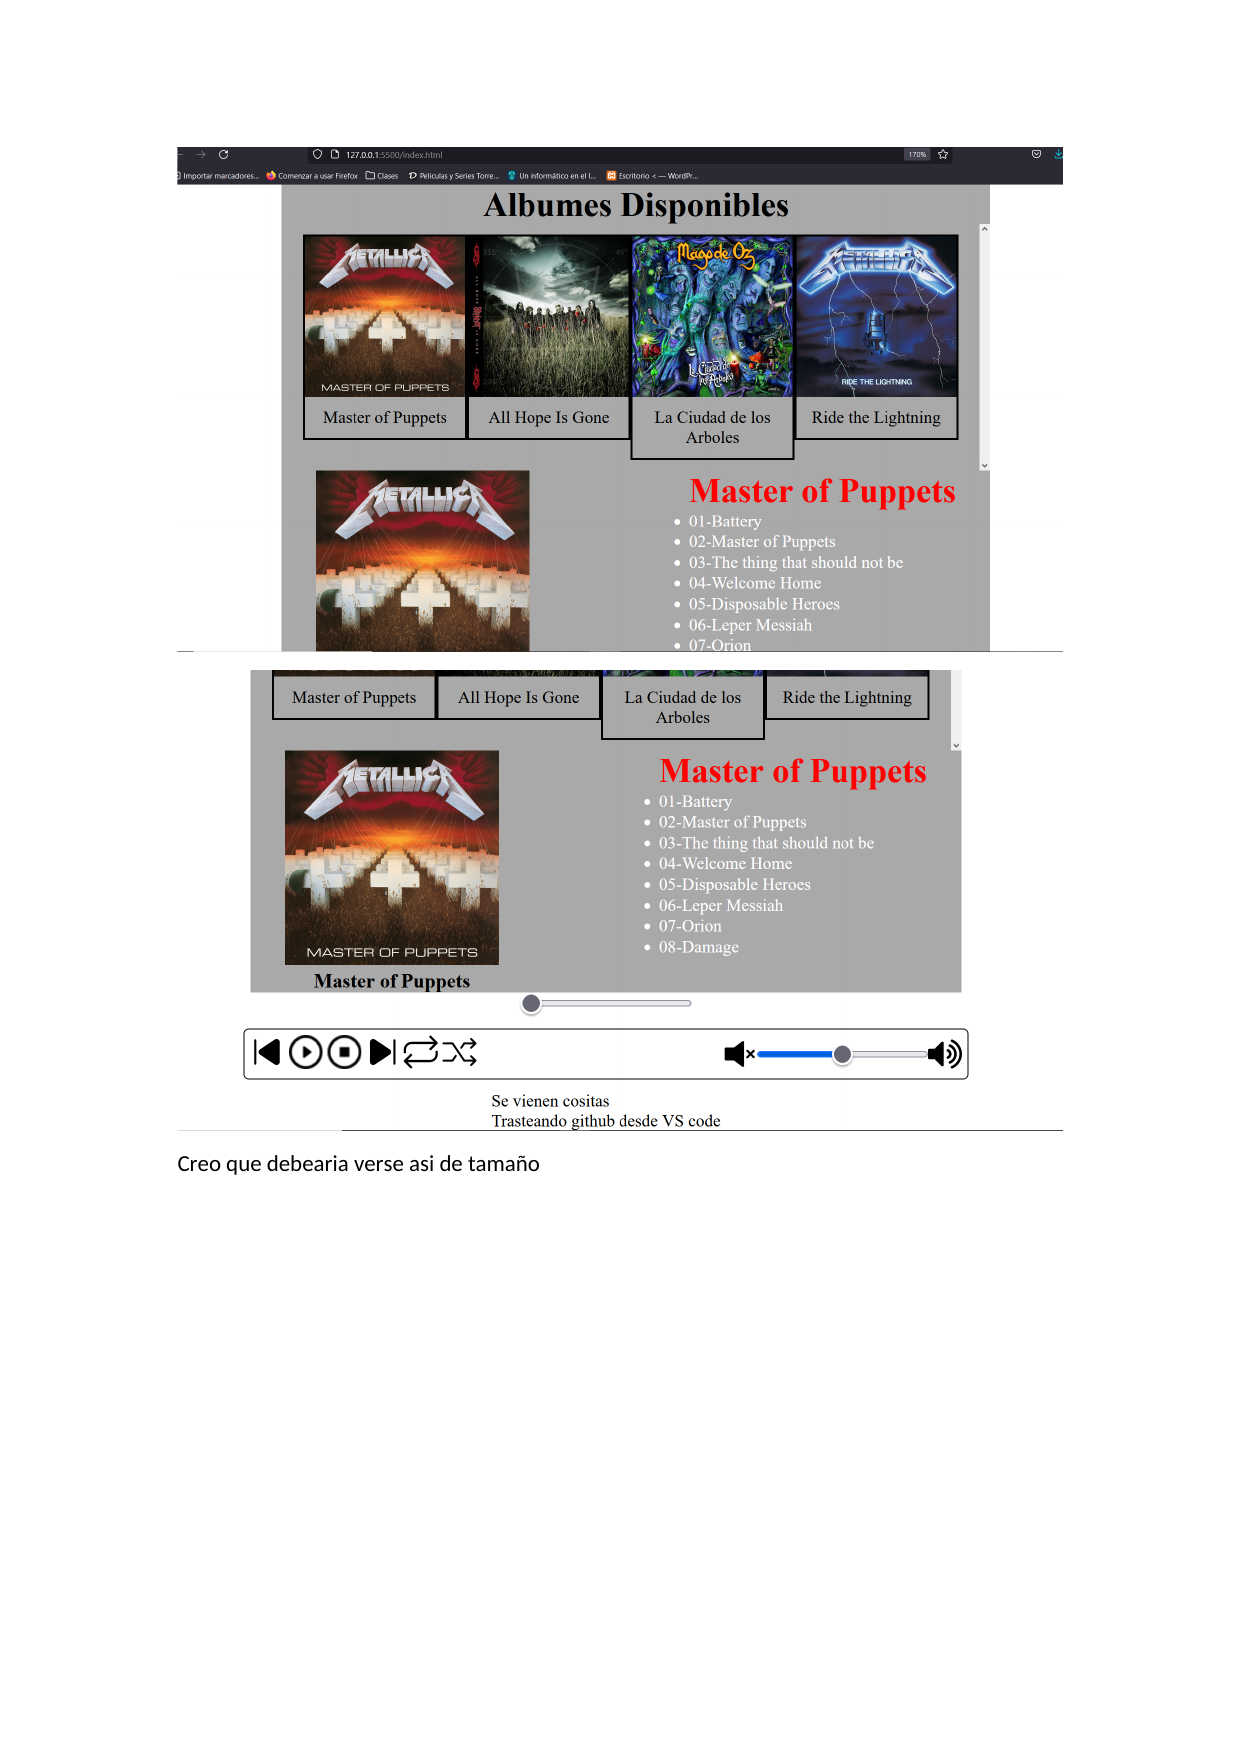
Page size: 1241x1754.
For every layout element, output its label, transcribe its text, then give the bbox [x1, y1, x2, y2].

text Creo que debearia verse asi de tamaño [177, 1149, 1063, 1177]
picture [177, 147, 1063, 652]
picture [177, 670, 1063, 1131]
